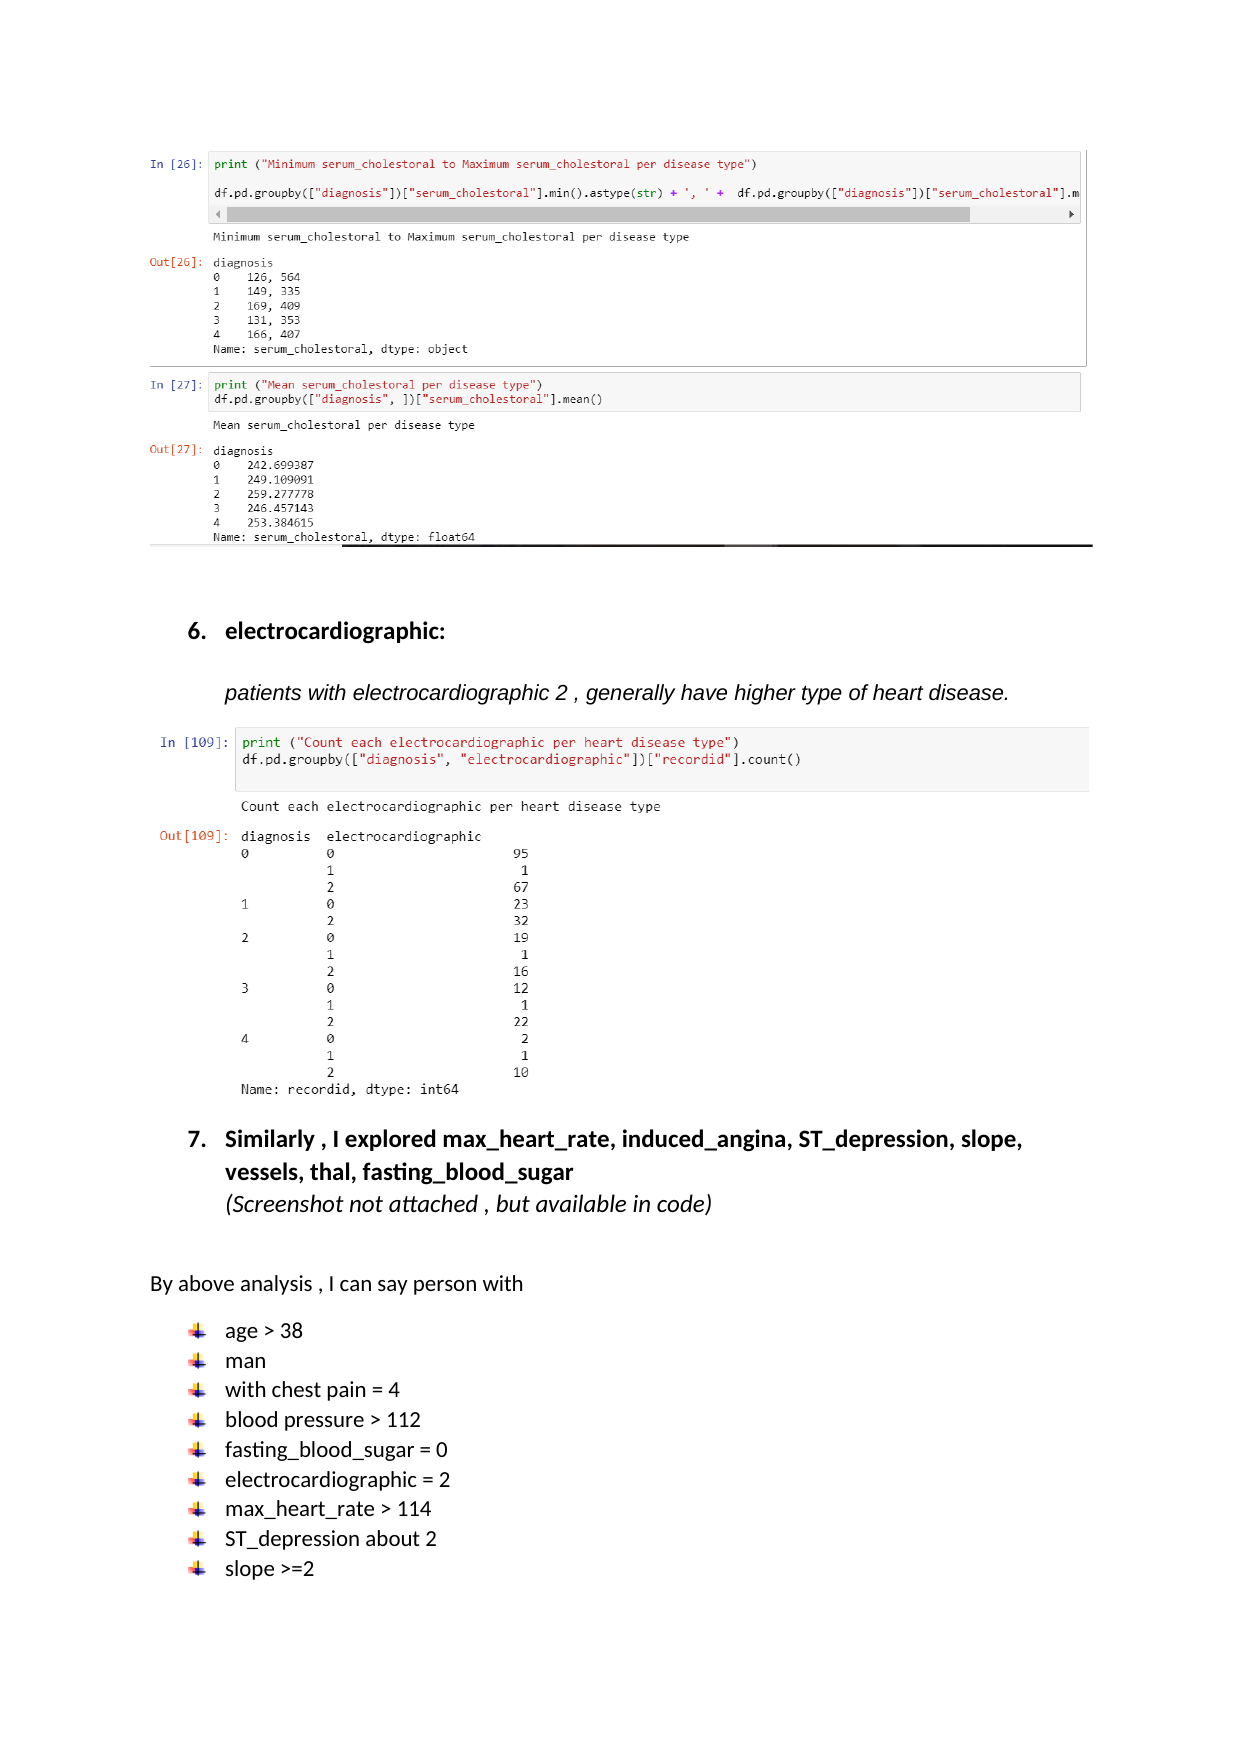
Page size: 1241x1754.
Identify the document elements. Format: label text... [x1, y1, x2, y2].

list age > 38 [187, 1316, 1090, 1344]
list fasting_blood_sugar = 0 [187, 1435, 1090, 1463]
picture [188, 1321, 206, 1339]
picture [188, 1411, 206, 1428]
list max_heart_rate > 114 [187, 1494, 1090, 1522]
list with chest pain = 4 [187, 1376, 1090, 1404]
list Similarly , I explored max_heart_rate, induced_angina, ST_depression, slope, vessels, thal, fasting_blood_sugar [187, 1123, 1090, 1186]
picture [188, 1381, 206, 1398]
list man [187, 1346, 1090, 1374]
list electrocardiographic: [187, 615, 1090, 645]
list (Screenshot not attached , but available in code) [225, 1188, 1090, 1219]
list electrocardiographic = 2 [187, 1465, 1090, 1493]
picture [150, 722, 1090, 1105]
picture [188, 1500, 206, 1517]
picture [188, 1351, 206, 1369]
list patients with electrocardiographic 2 , generally have higher type of heart disease. [225, 679, 1090, 705]
list blood pressure > 112 [187, 1405, 1090, 1433]
picture [188, 1470, 206, 1487]
picture [188, 1440, 206, 1458]
picture [188, 1559, 206, 1576]
list slope >=2 [187, 1554, 1090, 1582]
picture [150, 150, 1093, 547]
picture [188, 1529, 206, 1547]
list ST_depression about 2 [187, 1524, 1090, 1552]
text By above analysis , I can say person with [150, 1269, 1090, 1297]
